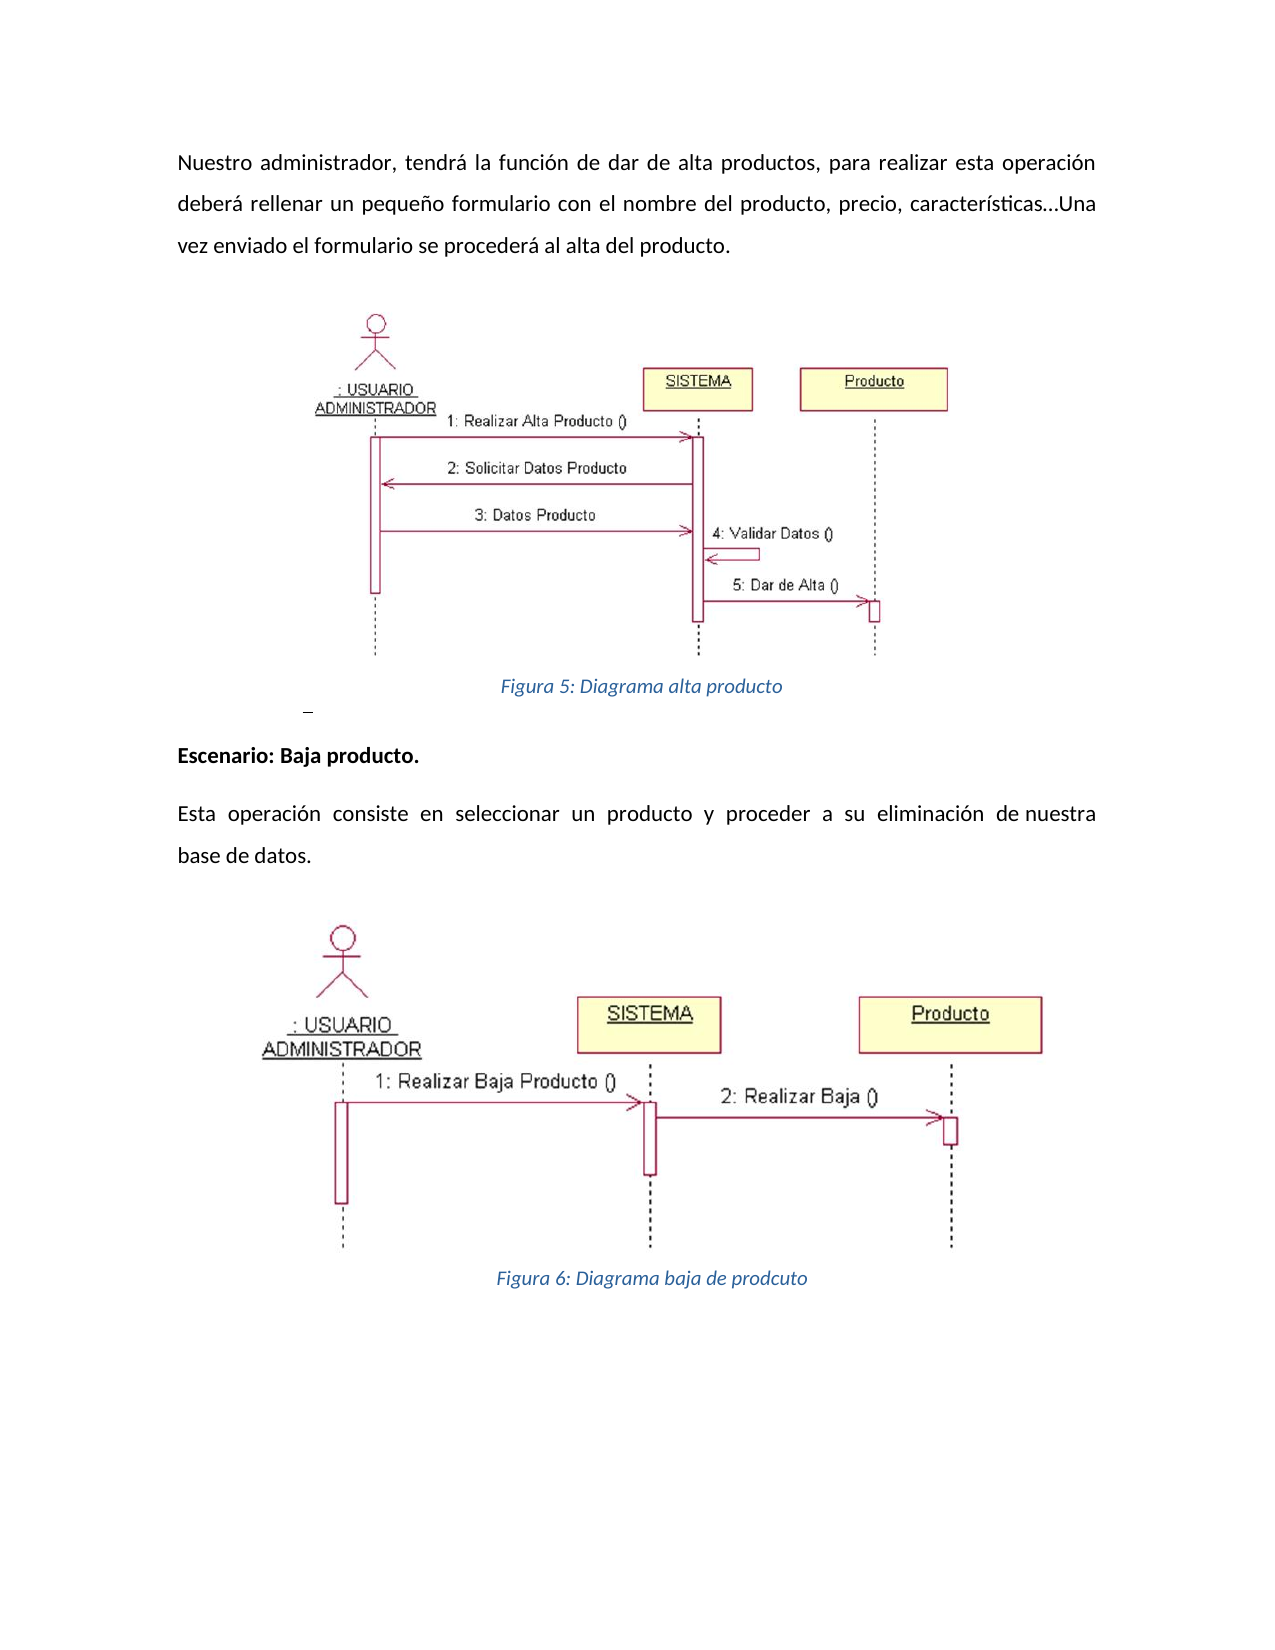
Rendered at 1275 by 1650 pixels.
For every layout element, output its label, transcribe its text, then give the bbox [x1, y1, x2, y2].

text Nuestro administrador, tendrá la función de dar de alta productos, para realizar esta operación deberá rellenar un pequeño formulario con el nombre del producto, precio, características…Una vez enviado el formulario se procederá al alta del producto. [177, 148, 1098, 259]
picture [312, 302, 973, 672]
picture [259, 912, 1047, 1264]
text Escenario: Baja producto. [177, 741, 1098, 769]
text Esta operación consiste en seleccionar un producto y proceder a su eliminación de nuestra base de datos. [177, 799, 1098, 869]
